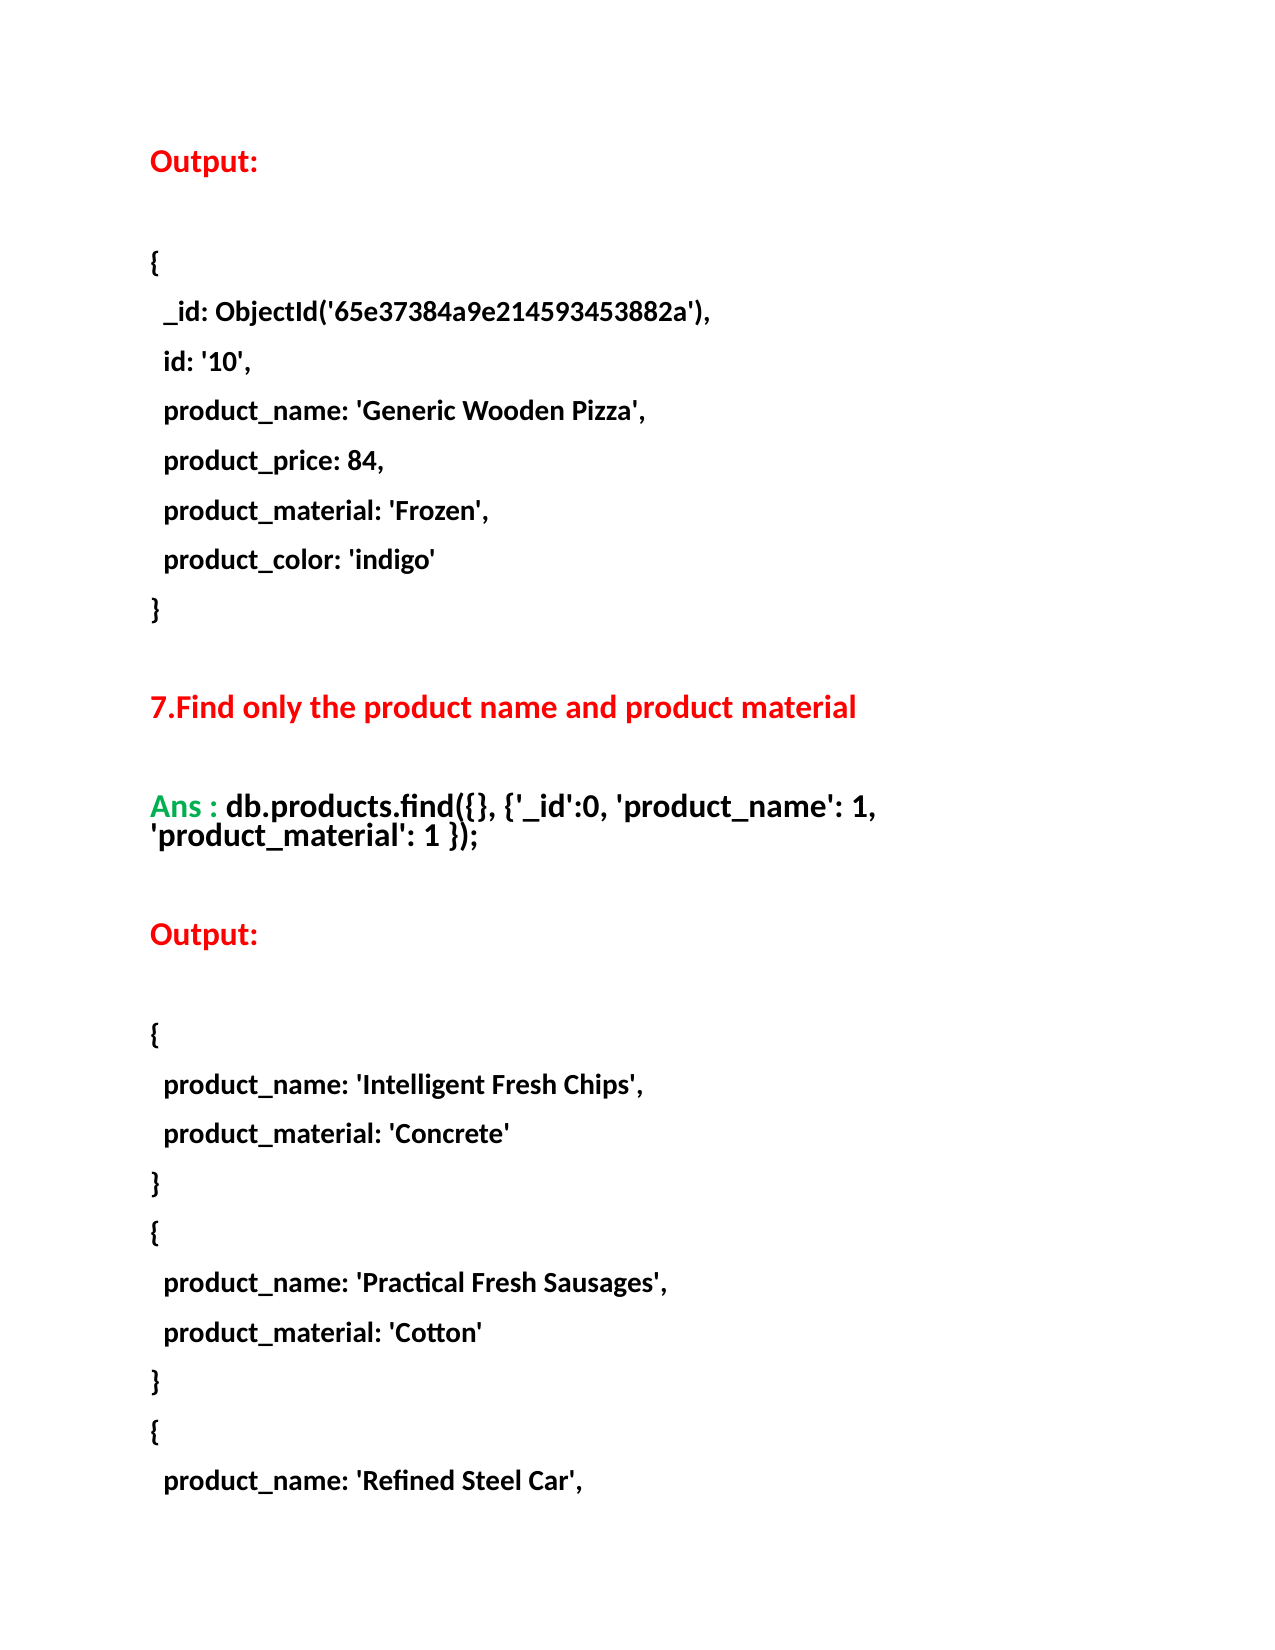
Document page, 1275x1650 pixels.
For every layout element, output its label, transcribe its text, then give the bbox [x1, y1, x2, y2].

text } [150, 1170, 1125, 1199]
text { [150, 249, 1125, 278]
text product_price: 84, [150, 447, 1125, 476]
text } [150, 596, 1125, 625]
text product_name: 'Intelligent Fresh Chips', [150, 1071, 1125, 1100]
text Output: [150, 150, 1125, 179]
text product_name: 'Refined Steel Car', [150, 1468, 1125, 1497]
text { [150, 1418, 1125, 1447]
text product_name: 'Generic Wooden Pizza', [150, 398, 1125, 427]
text product_name: 'Practical Fresh Sausages', [150, 1269, 1125, 1298]
text product_color: 'indigo' [150, 547, 1125, 575]
text id: '10', [150, 348, 1125, 377]
text } [150, 1369, 1125, 1397]
text product_material: 'Frozen', [150, 497, 1125, 526]
text product_material: 'Concrete' [150, 1121, 1125, 1149]
text { [150, 1022, 1125, 1050]
text Ans : db.products.find({}, {'_id':0, 'product_name': 1, 'product_material': 1 }); [150, 794, 1125, 852]
text Output: [150, 922, 1125, 951]
text 7.Find only the product name and product material [150, 695, 1125, 724]
text { [150, 1220, 1125, 1249]
text product_material: 'Cotton' [150, 1319, 1125, 1348]
text _id: ObjectId('65e37384a9e214593453882a'), [150, 299, 1125, 327]
